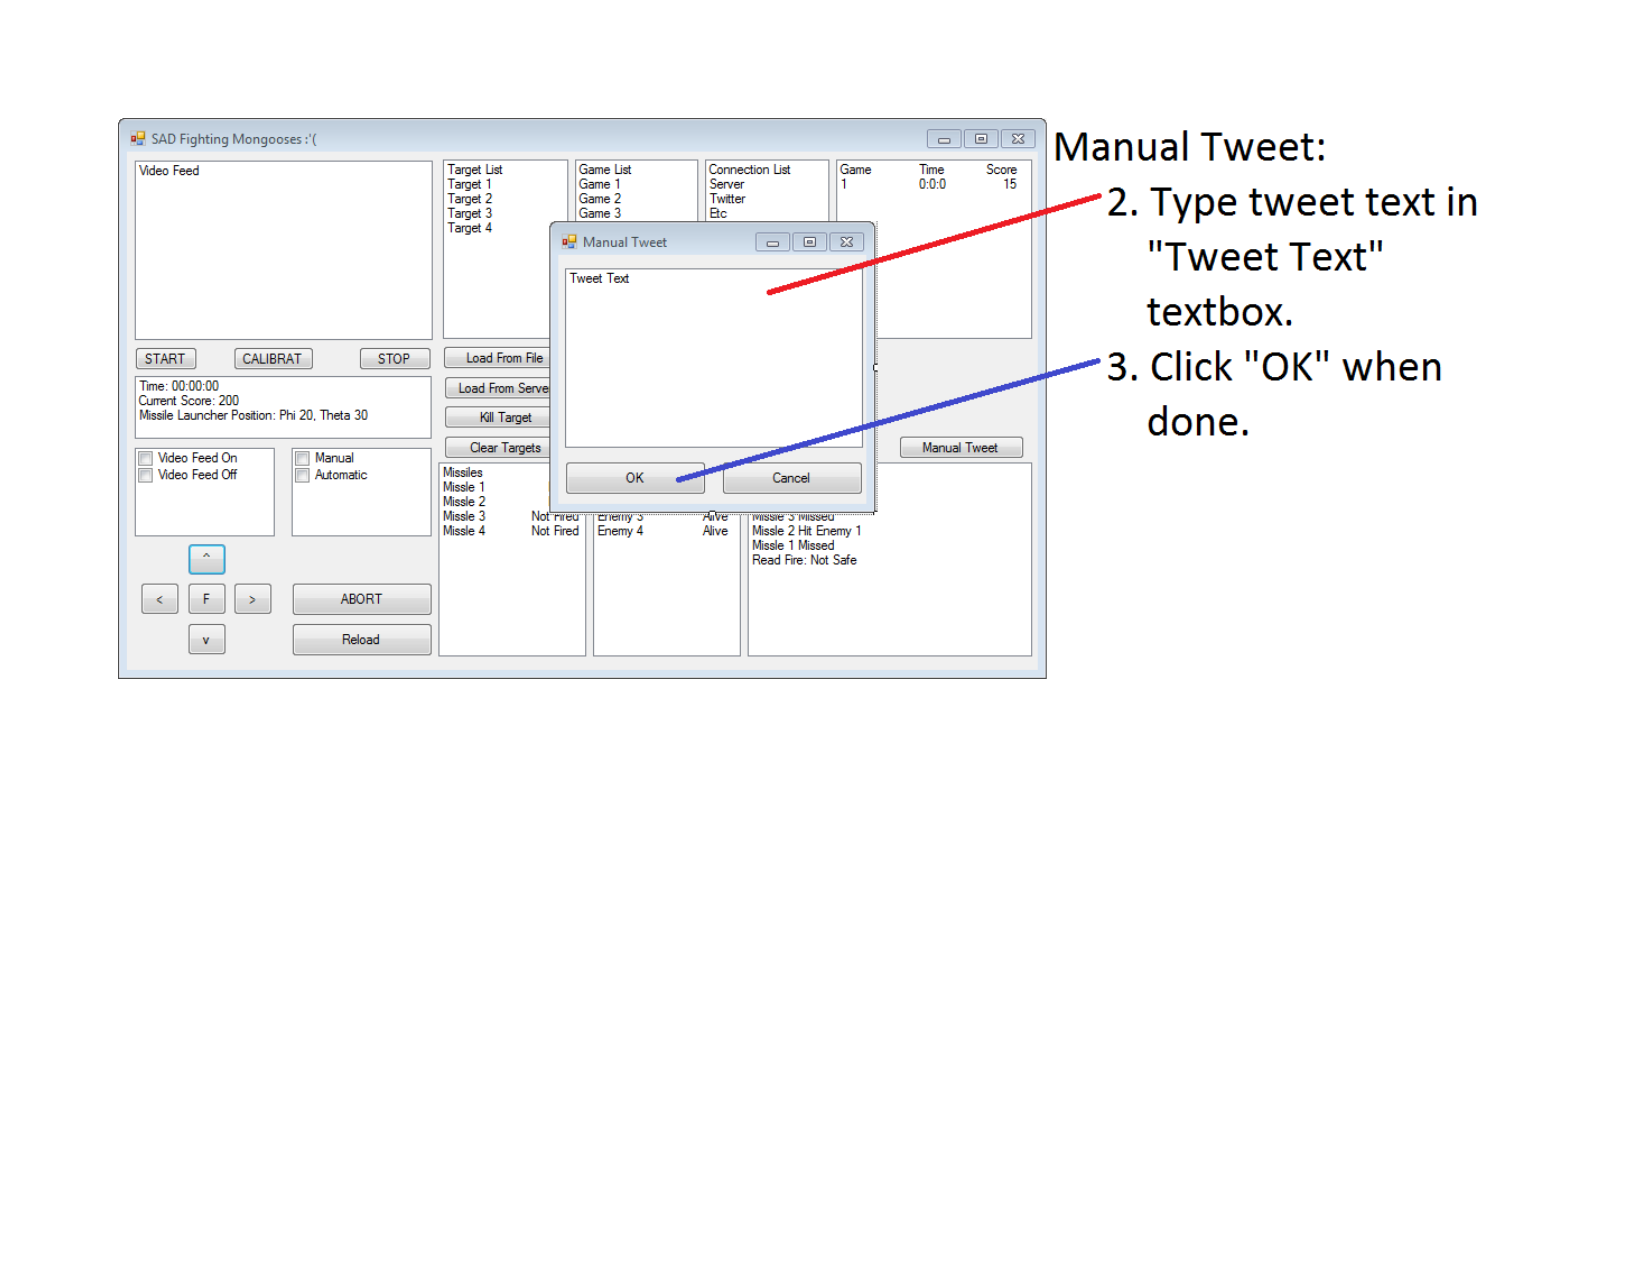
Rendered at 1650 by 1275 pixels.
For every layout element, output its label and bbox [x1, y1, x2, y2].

picture [118, 118, 1532, 679]
